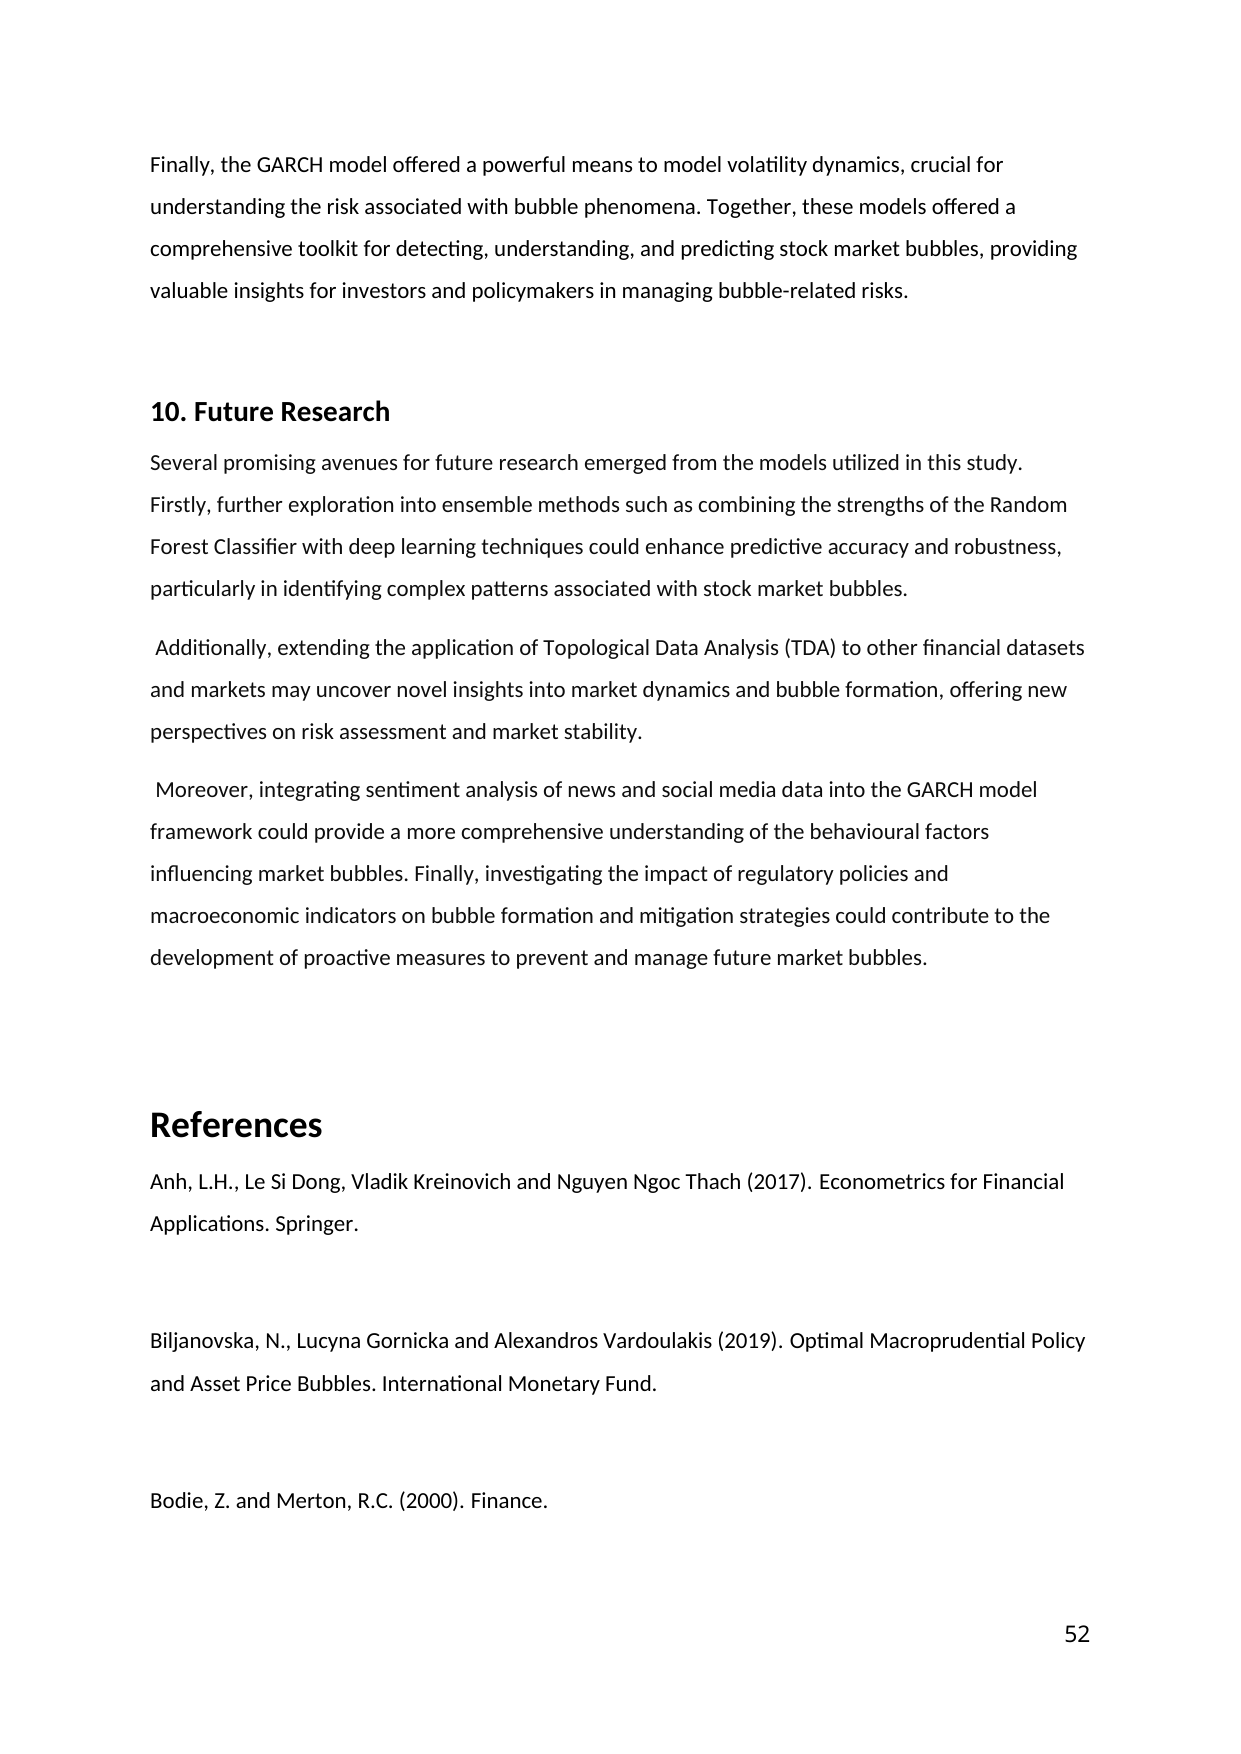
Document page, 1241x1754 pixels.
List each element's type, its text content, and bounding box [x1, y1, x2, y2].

text References [150, 1101, 1090, 1147]
text Finally, the GARCH model offered a powerful means to model volatility dynamics, crucial for understanding the risk associated with bubble phenomena. Together, these models offered a comprehensive toolkit for detecting, understanding, and predicting stock market bubbles, providing valuable insights for investors and policymakers in managing bubble-related risks. [150, 150, 1090, 304]
text Bodie, Z. and Merton, R.C. (2000). Finance. [150, 1486, 1090, 1514]
text Biljanovska, N., Lucyna Gornicka and Alexandros Vardoulakis (2019). Optimal Macroprudential Policy and Asset Price Bubbles. International Monetary Fund. [150, 1327, 1090, 1397]
text 10. Future Research [150, 393, 1090, 429]
text Anh, L.H., Le Si Dong, Vladik Kreinovich and Nguyen Ngoc Thach (2017). Econometrics for Financial Applications. Springer. [150, 1167, 1090, 1237]
text Moreover, integrating sentiment analysis of news and social media data into the GARCH model framework could provide a more comprehensive understanding of the behavioural factors influencing market bubbles. Finally, investigating the impact of regulatory policies and macroeconomic indicators on bubble formation and mitigation strategies could contribute to the development of proactive measures to prevent and manage future market bubbles. [150, 776, 1090, 971]
text Additionally, extending the application of Topological Data Analysis (TDA) to other financial datasets and markets may uncover novel insights into market dynamics and bubble formation, offering new perspectives on risk assessment and market stability. [150, 633, 1090, 745]
text Several promising avenues for future research emerged from the models utilized in this study. Firstly, further exploration into ensemble methods such as combining the strengths of the Random Forest Classifier with deep learning techniques could enhance predictive accuracy and robustness, particularly in identifying complex patterns associated with stock market bubbles. [150, 448, 1090, 602]
